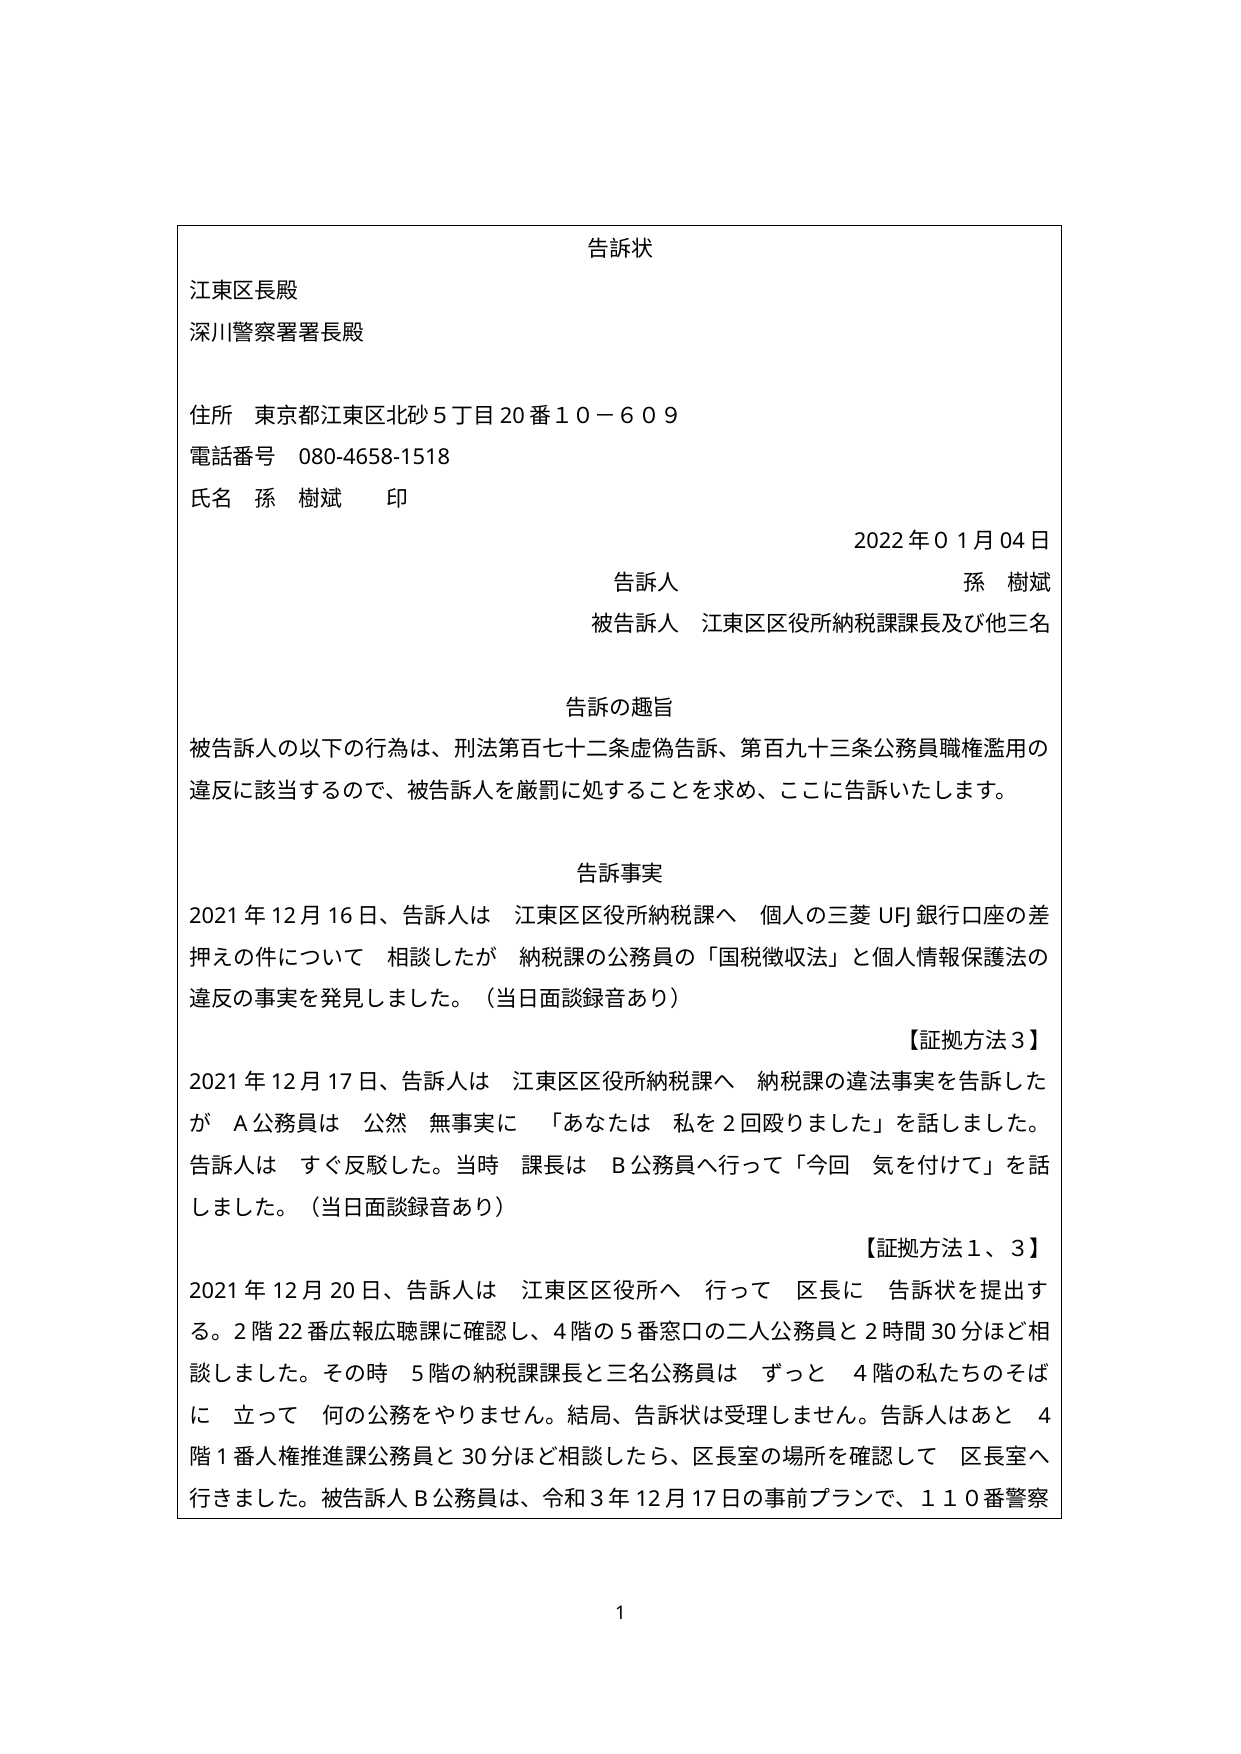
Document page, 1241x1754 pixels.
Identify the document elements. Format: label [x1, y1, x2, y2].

table_header [178, 226, 1061, 1518]
